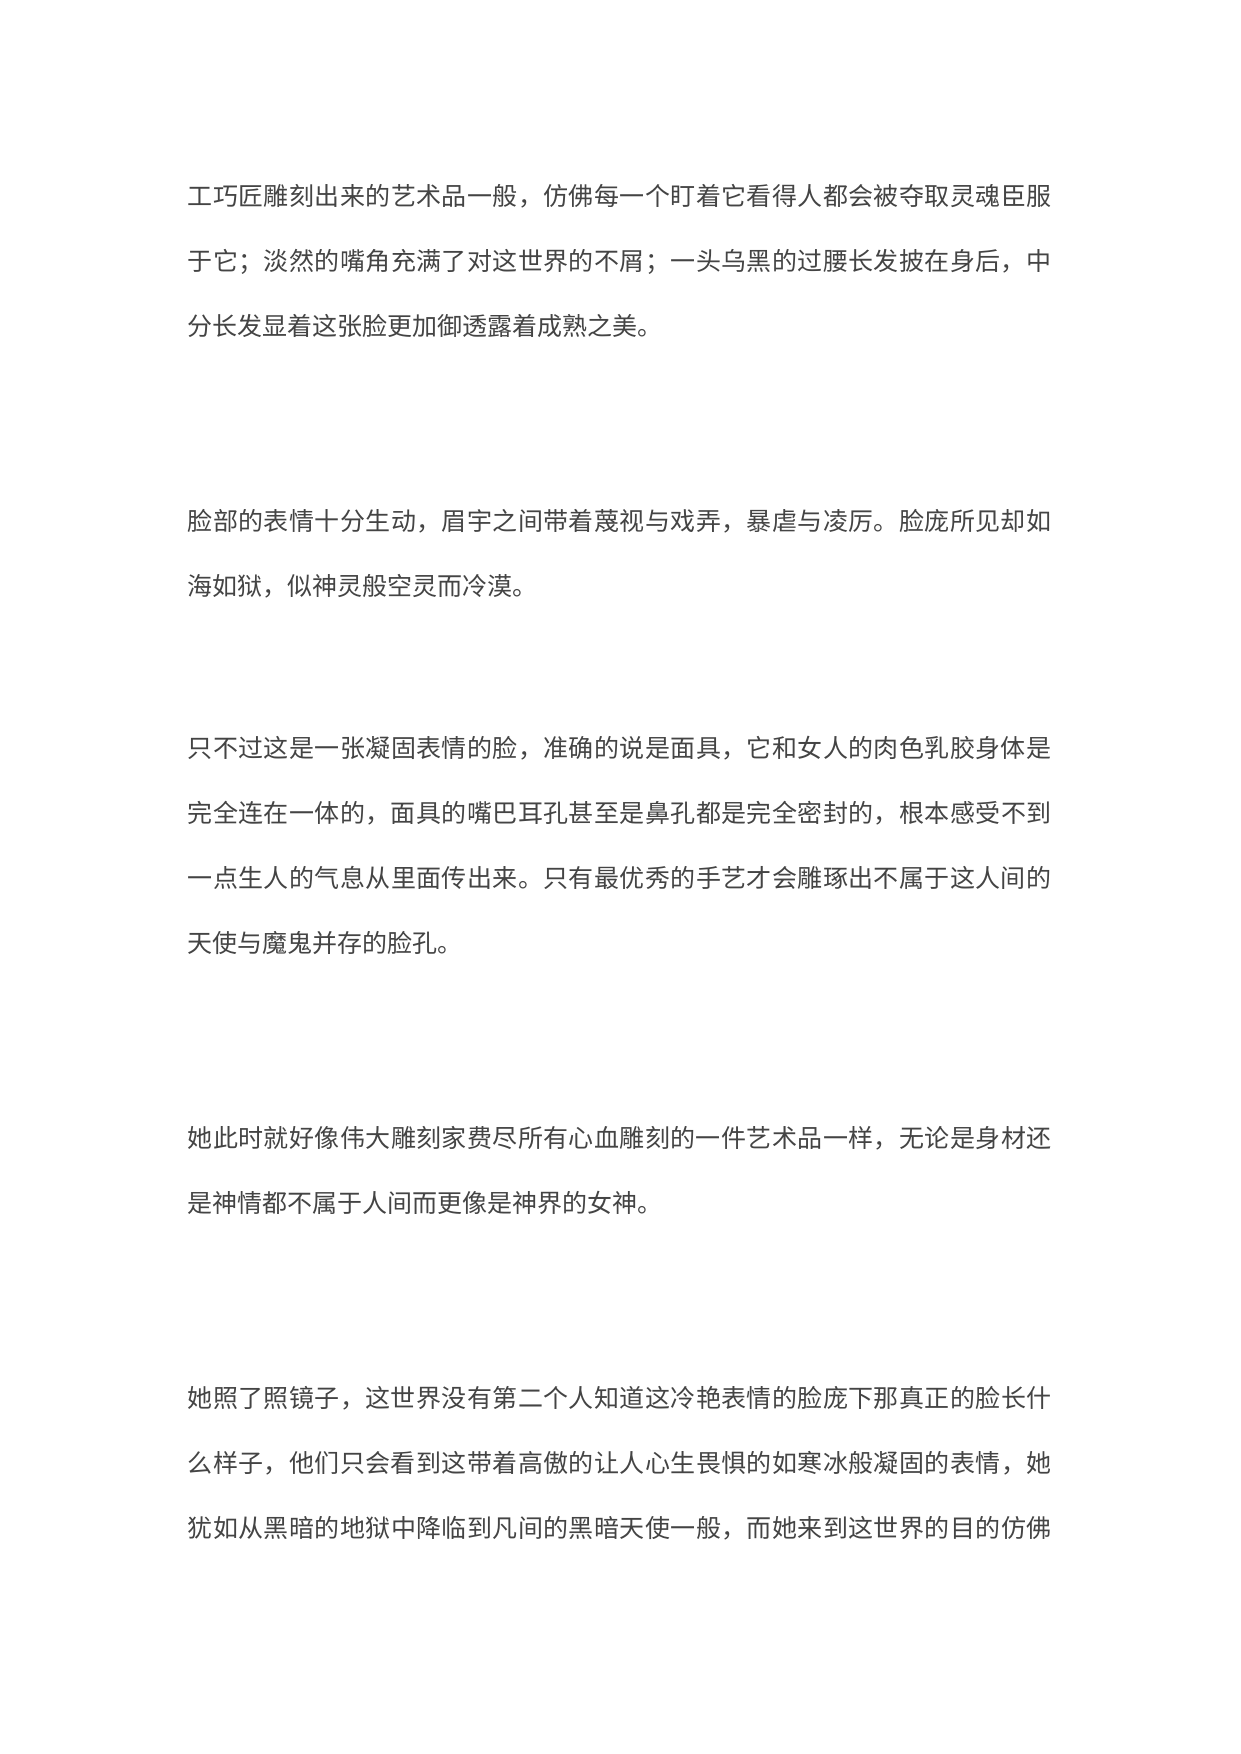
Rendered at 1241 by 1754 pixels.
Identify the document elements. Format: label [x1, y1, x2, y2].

text [187, 162, 1053, 1559]
